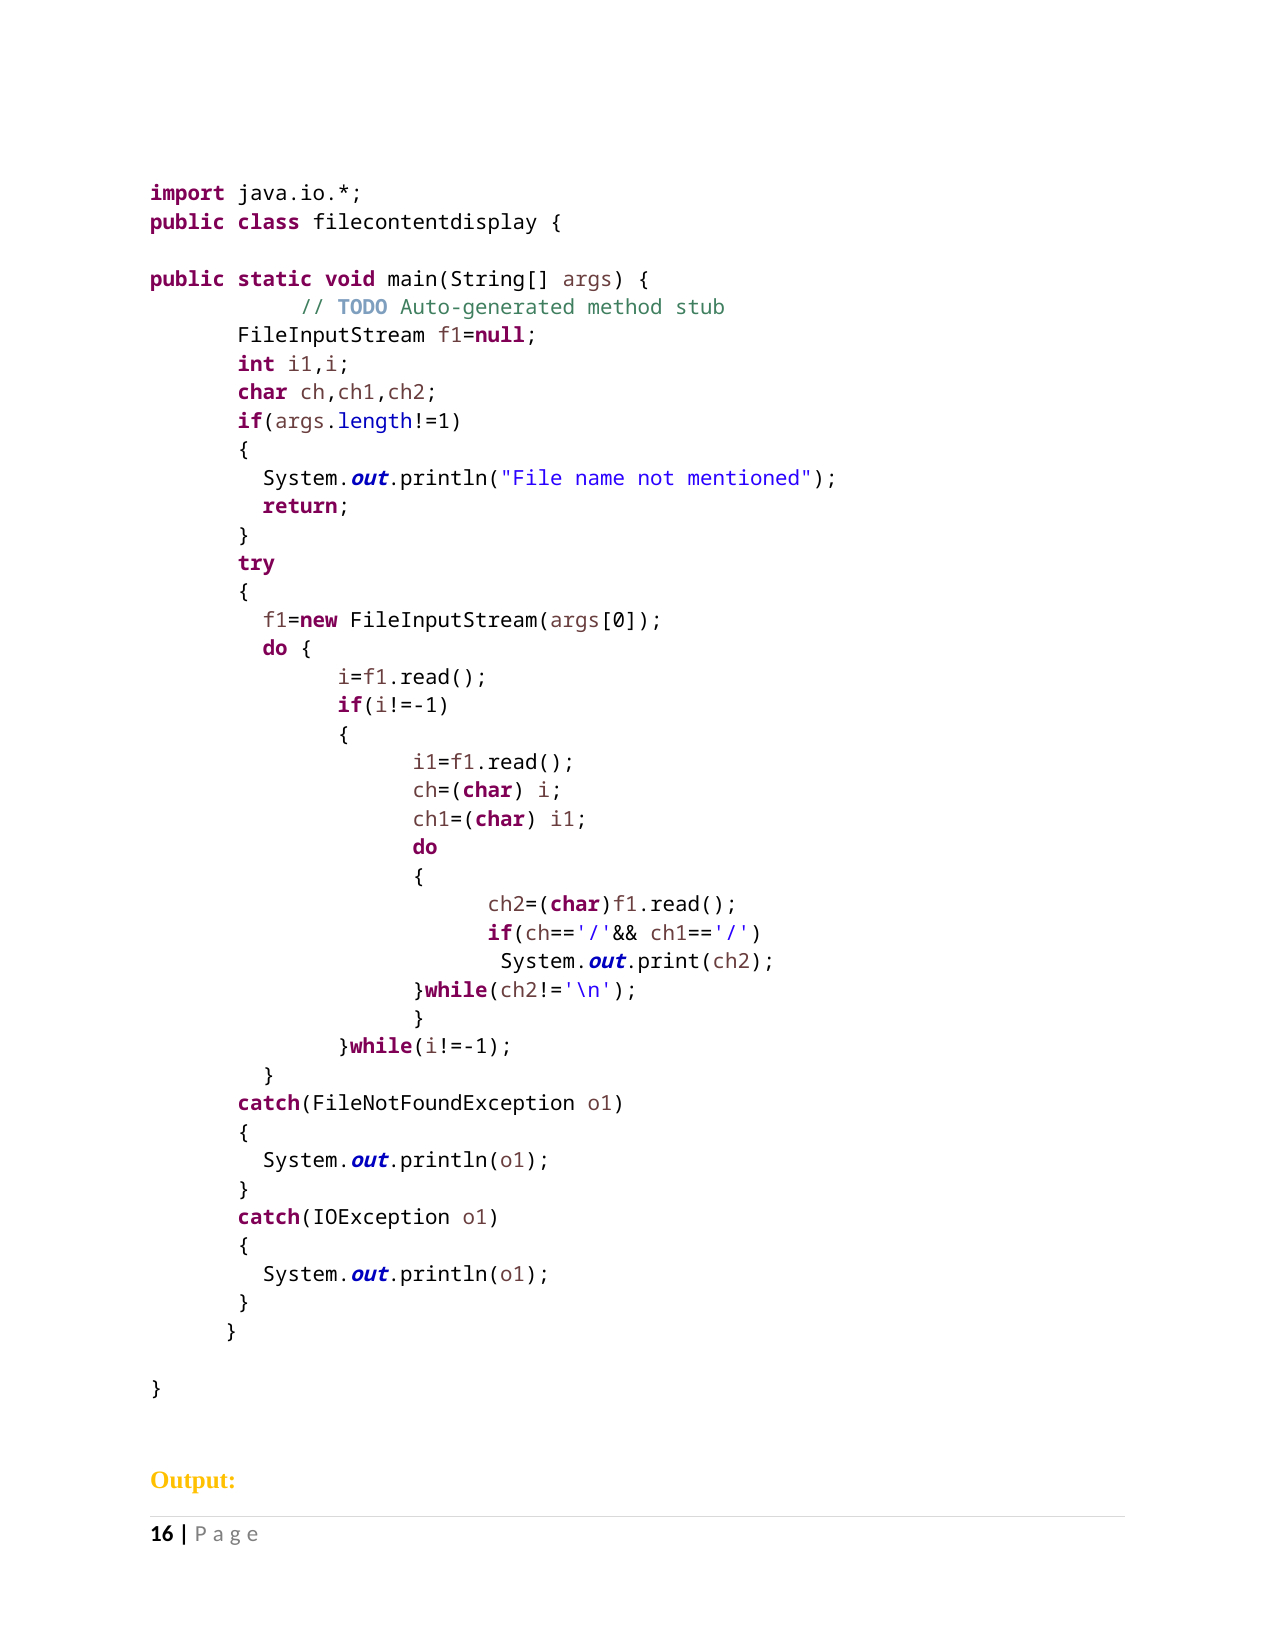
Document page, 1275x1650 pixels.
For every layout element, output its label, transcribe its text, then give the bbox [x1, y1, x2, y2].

text if(ch=='/'&& ch1=='/') [150, 918, 1125, 946]
text System.out.println("File name not mentioned"); [150, 463, 1125, 491]
text i=f1.read(); [150, 662, 1125, 690]
text ch=(char) i; [150, 776, 1125, 804]
text } [150, 1287, 1125, 1316]
text { [150, 1117, 1125, 1145]
text // TODO Auto-generated method stub [150, 292, 1125, 321]
text catch(FileNotFoundException o1) [150, 1088, 1125, 1117]
text System.out.print(ch2); [150, 946, 1125, 975]
text } [150, 1174, 1125, 1202]
text Output: [150, 1465, 1125, 1494]
text try [150, 548, 1125, 577]
text } [150, 1060, 1125, 1088]
text f1=new FileInputStream(args[0]); [150, 605, 1125, 633]
text i1=f1.read(); [150, 747, 1125, 776]
text { [150, 1231, 1125, 1259]
text int i1,i; [150, 349, 1125, 377]
text do { [150, 633, 1125, 662]
text FileInputStream f1=null; [150, 321, 1125, 349]
text }while(ch2!='\n'); [150, 975, 1125, 1003]
text System.out.println(o1); [150, 1259, 1125, 1287]
text public class filecontentdisplay { [150, 207, 1125, 235]
text { [150, 577, 1125, 605]
text do [150, 832, 1125, 861]
text } [150, 1003, 1125, 1032]
text return; [150, 491, 1125, 520]
text public static void main(String[] args) { [150, 264, 1125, 292]
text } [150, 520, 1125, 548]
text System.out.println(o1); [150, 1145, 1125, 1174]
text } [150, 1316, 1125, 1344]
text ch1=(char) i1; [150, 804, 1125, 832]
text { [150, 434, 1125, 463]
text ch2=(char)f1.read(); [150, 889, 1125, 918]
text if(i!=-1) [150, 690, 1125, 719]
text import java.io.*; [150, 178, 1125, 207]
text { [150, 719, 1125, 747]
text if(args.length!=1) [150, 406, 1125, 434]
text }while(i!=-1); [150, 1032, 1125, 1060]
text } [150, 1373, 1125, 1401]
text { [150, 861, 1125, 889]
text char ch,ch1,ch2; [150, 377, 1125, 406]
text catch(IOException o1) [150, 1202, 1125, 1231]
